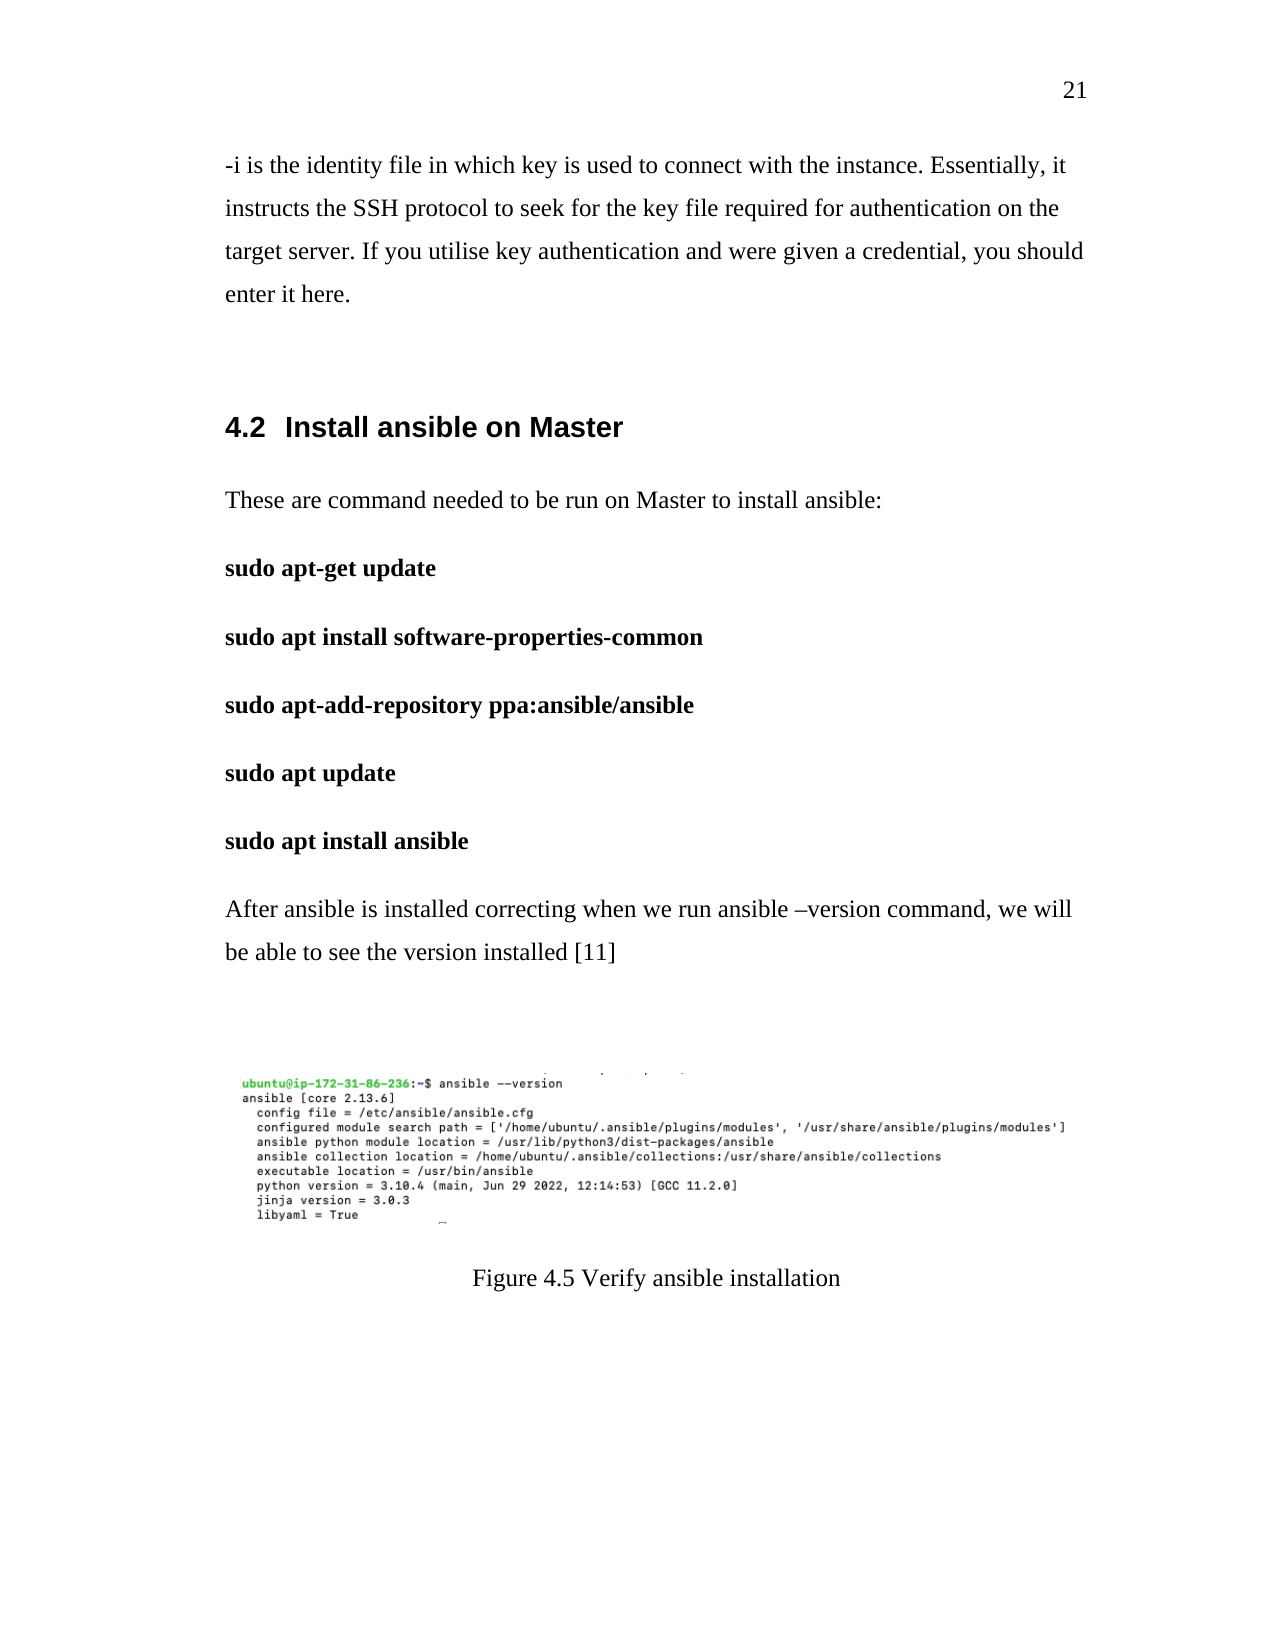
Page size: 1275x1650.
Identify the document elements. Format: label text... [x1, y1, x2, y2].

text sudo apt-add-repository ppa:ansible/ansible [225, 690, 1087, 718]
text After ansible is installed correcting when we run ansible –version command, we will be able to see the version installed [225, 894, 1087, 966]
text sudo apt install software-properties-common [225, 622, 1087, 650]
text Figure 4.5 Verify ansible installation [225, 1263, 1087, 1292]
text -i is the identity file in which key is used to connect with the instance. Essentially, it instructs the SSH protocol to seek for the key file required for authentication on the target server. If you utilise key authentication and were given a credential, you should enter it here. [225, 150, 1087, 308]
text These are command needed to be run on Master to install ansible: [225, 485, 1087, 514]
picture [240, 1073, 1072, 1224]
subtitle Install ansible on Master [225, 410, 1087, 443]
text sudo apt install ansible [225, 826, 1087, 855]
text sudo apt update [225, 758, 1087, 787]
text sudo apt-get update [225, 553, 1087, 582]
